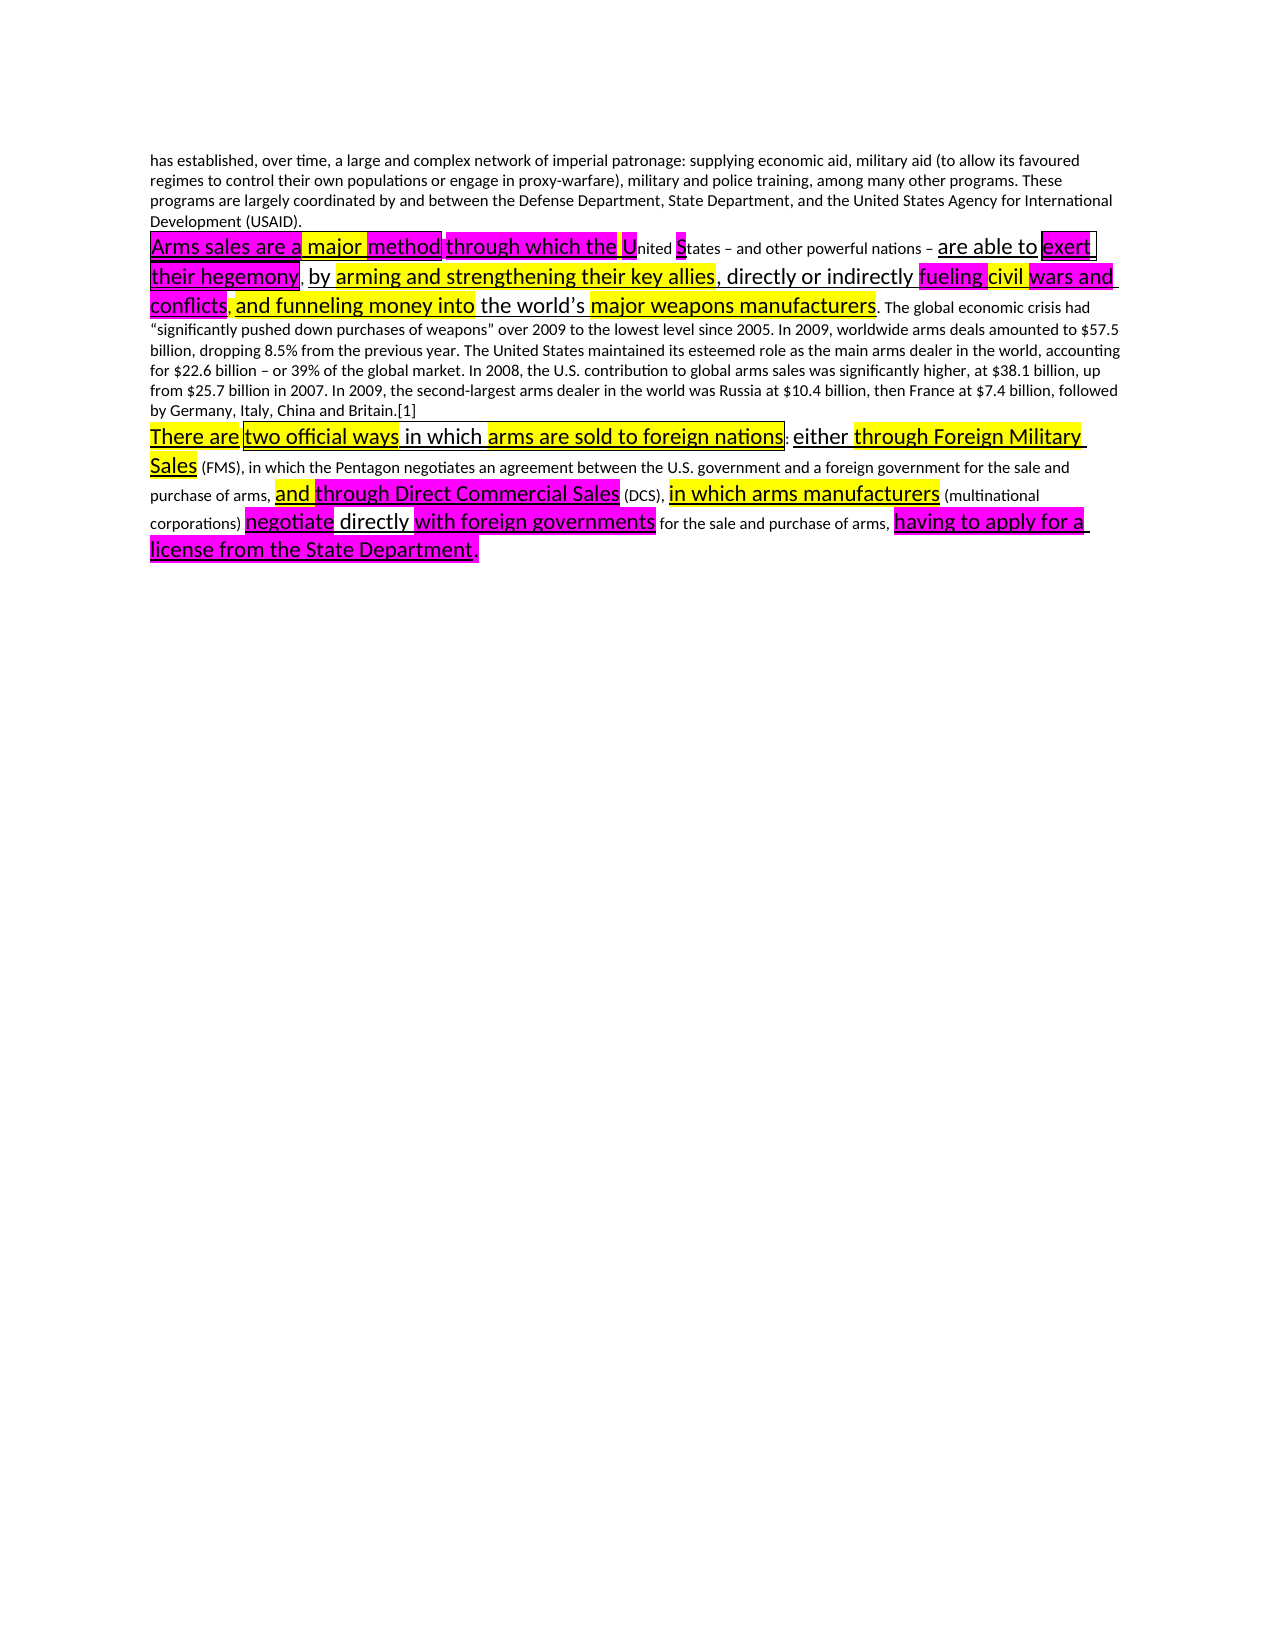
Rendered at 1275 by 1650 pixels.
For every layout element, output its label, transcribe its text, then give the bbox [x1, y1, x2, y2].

text There are two official ways in which arms are sold to foreign nations: either through Foreign Military Sales (FMS), in which the Pentagon negotiates an agreement between the U.S. government and a foreign government for the sale and purchase of arms, and through Direct Commercial Sales (DCS), in which arms manufacturers (multinational corporations) negotiate directly with foreign governments for the sale and purchase of arms, having to apply for a license from the State Department. [150, 421, 1125, 563]
text Arms sales are a major method through which the United States – and other powerful nations – are able to exert their hegemony, by arming and strengthening their key allies, directly or indirectly fueling civil wars and conflicts, and funneling money into the world’s major weapons manufacturers. The global economic crisis had “significantly pushed down purchases of weapons” over 2009 to the lowest level since 2005. In 2009, worldwide arms deals amounted to $57.5 billion, dropping 8.5% from the previous year. The United States maintained its esteemed role as the main arms dealer in the world, accounting for $22.6 billion – or 39% of the global market. In 2008, the U.S. contribution to global arms sales was significantly higher, at $38.1 billion, up from $25.7 billion in 2007. In 2009, the second-largest arms dealer in the world was Russia at $10.4 billion, then France at $7.4 billion, followed by Germany, Italy, China and Britain.[1] [150, 231, 1125, 421]
